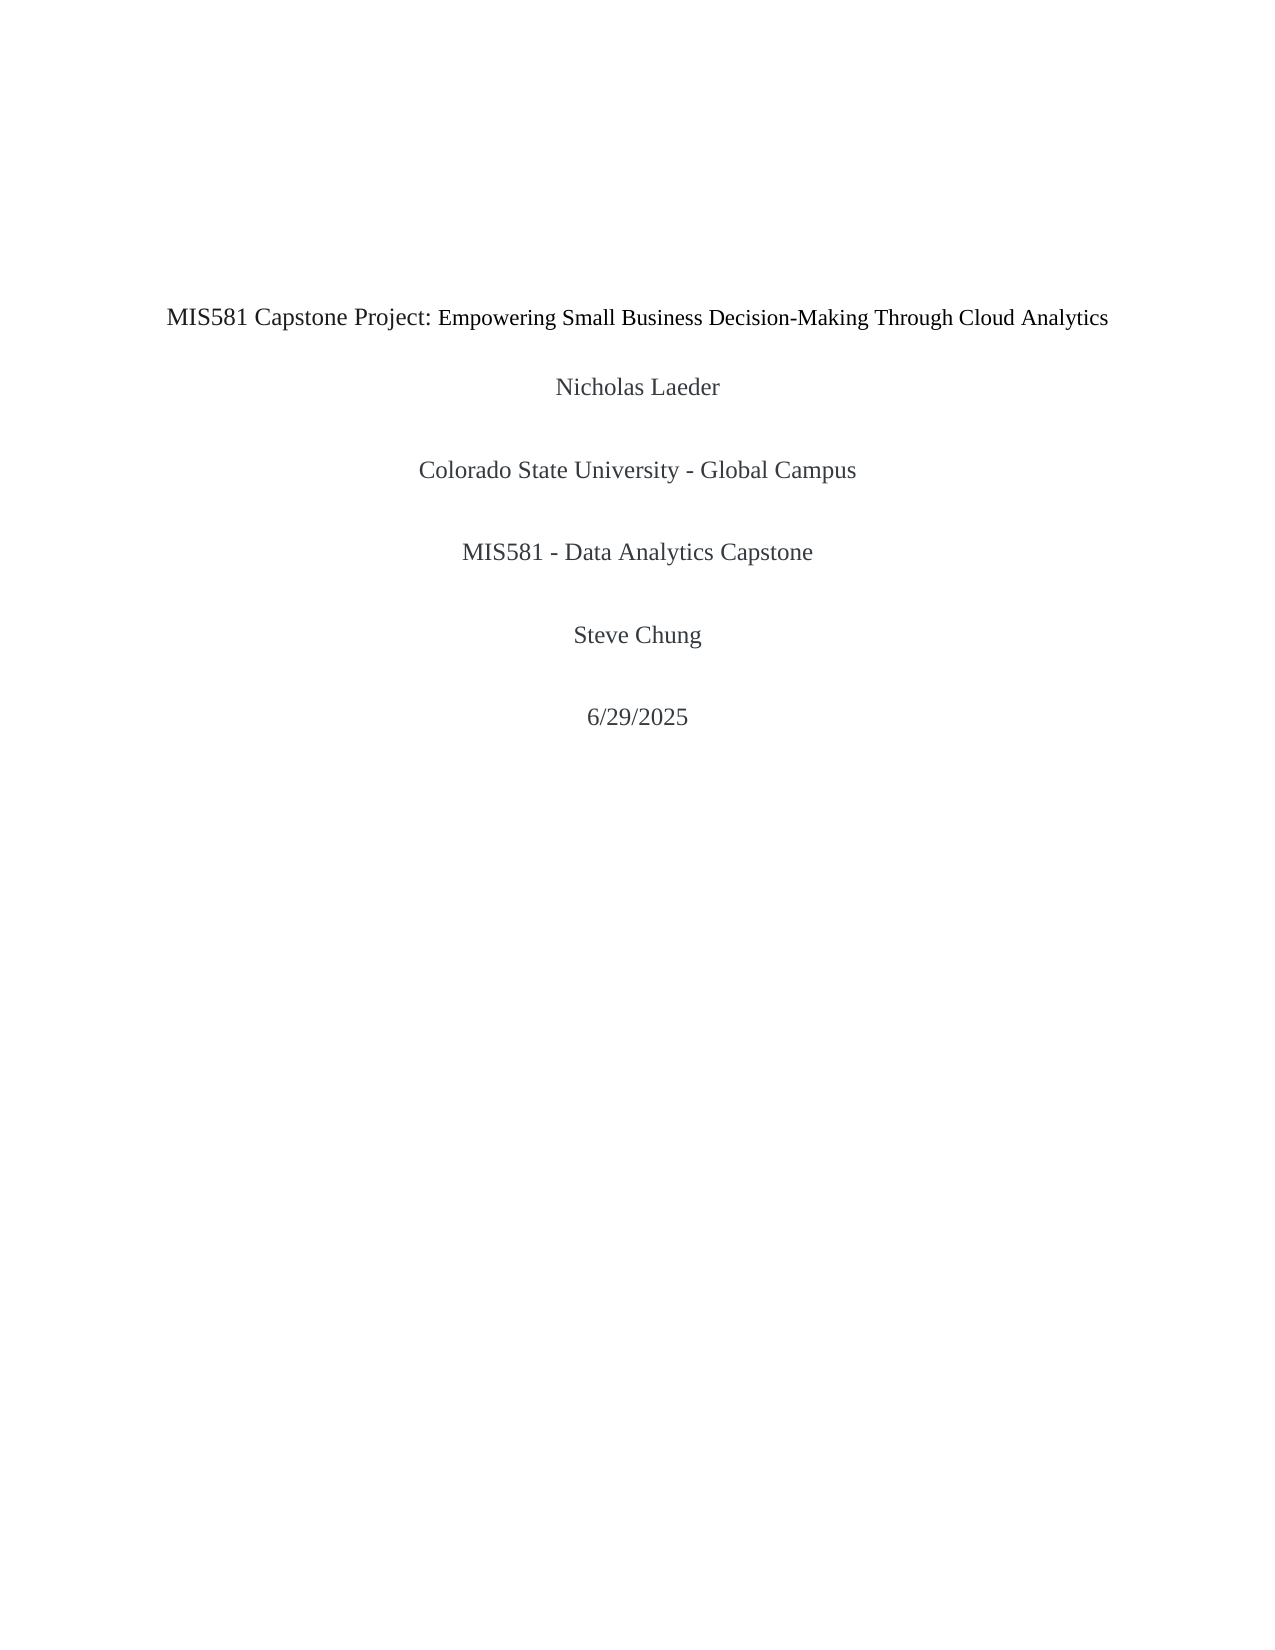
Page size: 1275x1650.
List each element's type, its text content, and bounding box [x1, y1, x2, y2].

text Nicholas Laeder [150, 372, 1125, 401]
text Colorado State University - Global Campus [150, 455, 1125, 484]
text Steve Chung [150, 620, 1125, 649]
text 6/29/2025 [150, 702, 1125, 731]
subtitle MIS581 Capstone Project: Empowering Small Business Decision-Making Through Cloud Analytics [150, 302, 1125, 331]
text MIS581 - Data Analytics Capstone [150, 537, 1125, 566]
